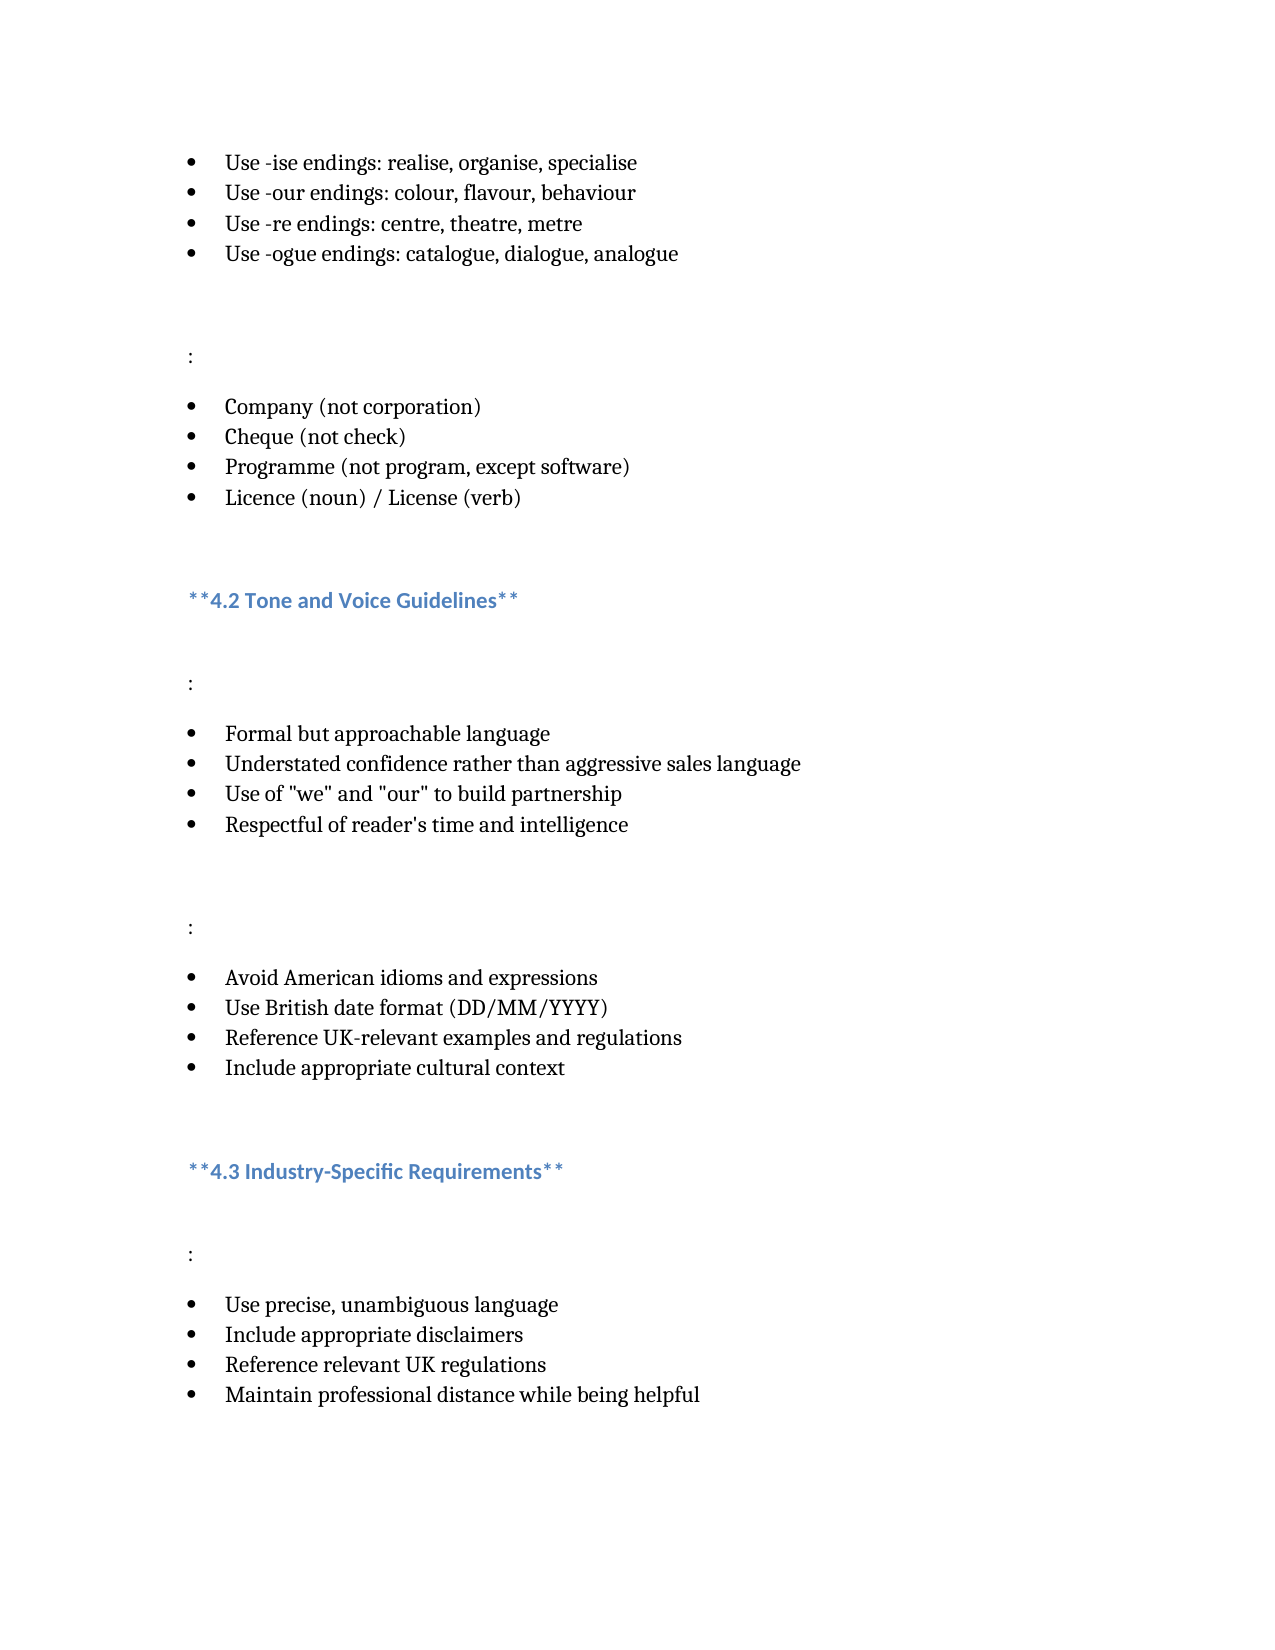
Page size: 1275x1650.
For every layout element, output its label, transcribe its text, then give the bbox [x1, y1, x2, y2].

list Include appropriate disclaimers [187, 1322, 1087, 1348]
list Licence (noun) / License (verb) [187, 484, 1087, 511]
list Understated confidence rather than aggressive sales language [187, 751, 1087, 777]
list Avoid American idioms and expressions [187, 964, 1087, 991]
text : [187, 913, 1087, 940]
list Maintain professional distance while being helpful [187, 1382, 1087, 1408]
subtitle **4.3 Industry-Specific Requirements** [187, 1157, 1087, 1185]
text : [187, 1240, 1087, 1267]
list Use -our endings: colour, flavour, behaviour [187, 180, 1087, 207]
list Reference relevant UK regulations [187, 1352, 1087, 1378]
list Use of "we" and "our" to build partnership [187, 781, 1087, 807]
list Include appropriate cultural context [187, 1055, 1087, 1081]
text : [187, 343, 1087, 369]
list Programme (not program, except software) [187, 454, 1087, 481]
text : [187, 670, 1087, 696]
list Use -ogue endings: catalogue, dialogue, analogue [187, 241, 1087, 267]
list Use -re endings: centre, theatre, metre [187, 210, 1087, 237]
list Use precise, unambiguous language [187, 1291, 1087, 1318]
list Cheque (not check) [187, 424, 1087, 450]
list Use British date format (DD/MM/YYYY) [187, 995, 1087, 1021]
list Formal but approachable language [187, 721, 1087, 747]
list Company (not corporation) [187, 394, 1087, 420]
subtitle **4.2 Tone and Voice Guidelines** [187, 586, 1087, 614]
list Use -ise endings: realise, organise, specialise [187, 150, 1087, 176]
list Reference UK-relevant examples and regulations [187, 1025, 1087, 1051]
list Respectful of reader's time and intelligence [187, 811, 1087, 838]
